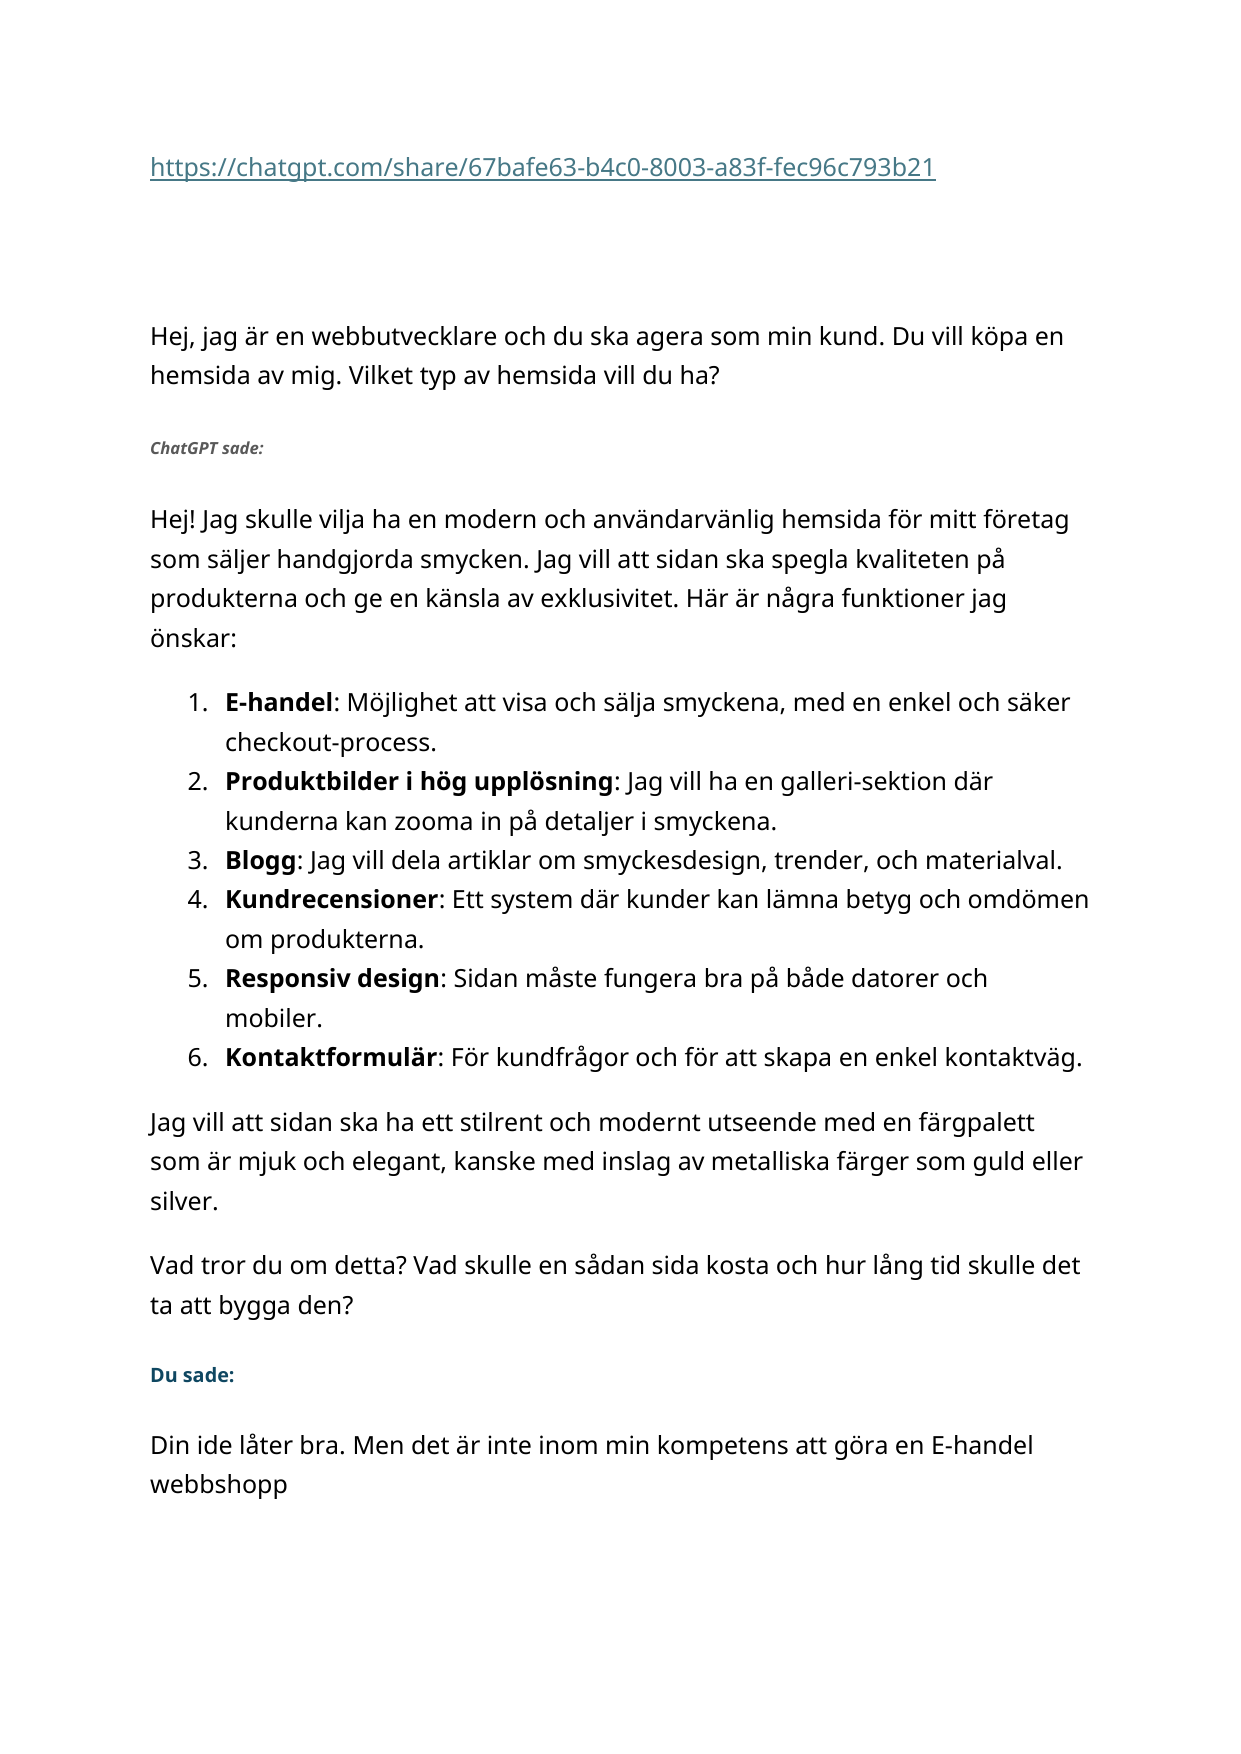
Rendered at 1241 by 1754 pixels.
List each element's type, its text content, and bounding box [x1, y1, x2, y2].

list Blogg: Jag vill dela artiklar om smyckesdesign, trender, och materialval. [187, 843, 1090, 877]
text Vad tror du om detta? Vad skulle en sådan sida kosta och hur lång tid skulle det ta att bygga den? [150, 1248, 1090, 1321]
subtitle Du sade: [150, 1362, 1090, 1388]
text https://chatgpt.com/share/67bafe63-b4c0-8003-a83f-fec96c793b21 [150, 150, 1090, 184]
text Din ide låter bra. Men det är inte inom min kompetens att göra en E-handel webbshopp [150, 1427, 1090, 1501]
list Produktbilder i hög upplösning: Jag vill ha en galleri-sektion där kunderna kan zooma in på detaljer i smyckena. [187, 764, 1090, 837]
list Kontaktformulär: För kundfrågor och för att skapa en enkel kontaktväg. [187, 1040, 1090, 1074]
list Kundrecensioner: Ett system där kunder kan lämna betyg och omdömen om produkterna. [187, 882, 1090, 956]
list E-handel: Möjlighet att visa och sälja smyckena, med en enkel och säker checkout-process. [187, 685, 1090, 758]
subtitle ChatGPT sade: [150, 436, 1090, 459]
text Hej, jag är en webbutvecklare och du ska agera som min kund. Du vill köpa en hemsida av mig. Vilket typ av hemsida vill du ha? [150, 318, 1090, 392]
text Jag vill att sidan ska ha ett stilrent och modernt utseende med en färgpalett som är mjuk och elegant, kanske med inslag av metalliska färger som guld eller silver. [150, 1104, 1090, 1217]
text Hej! Jag skulle vilja ha en modern och användarvänlig hemsida för mitt företag som säljer handgjorda smycken. Jag vill att sidan ska spegla kvaliteten på produkterna och ge en känsla av exklusivitet. Här är några funktioner jag önskar: [150, 502, 1090, 654]
list Responsiv design: Sidan måste fungera bra på både datorer och mobiler. [187, 961, 1090, 1034]
